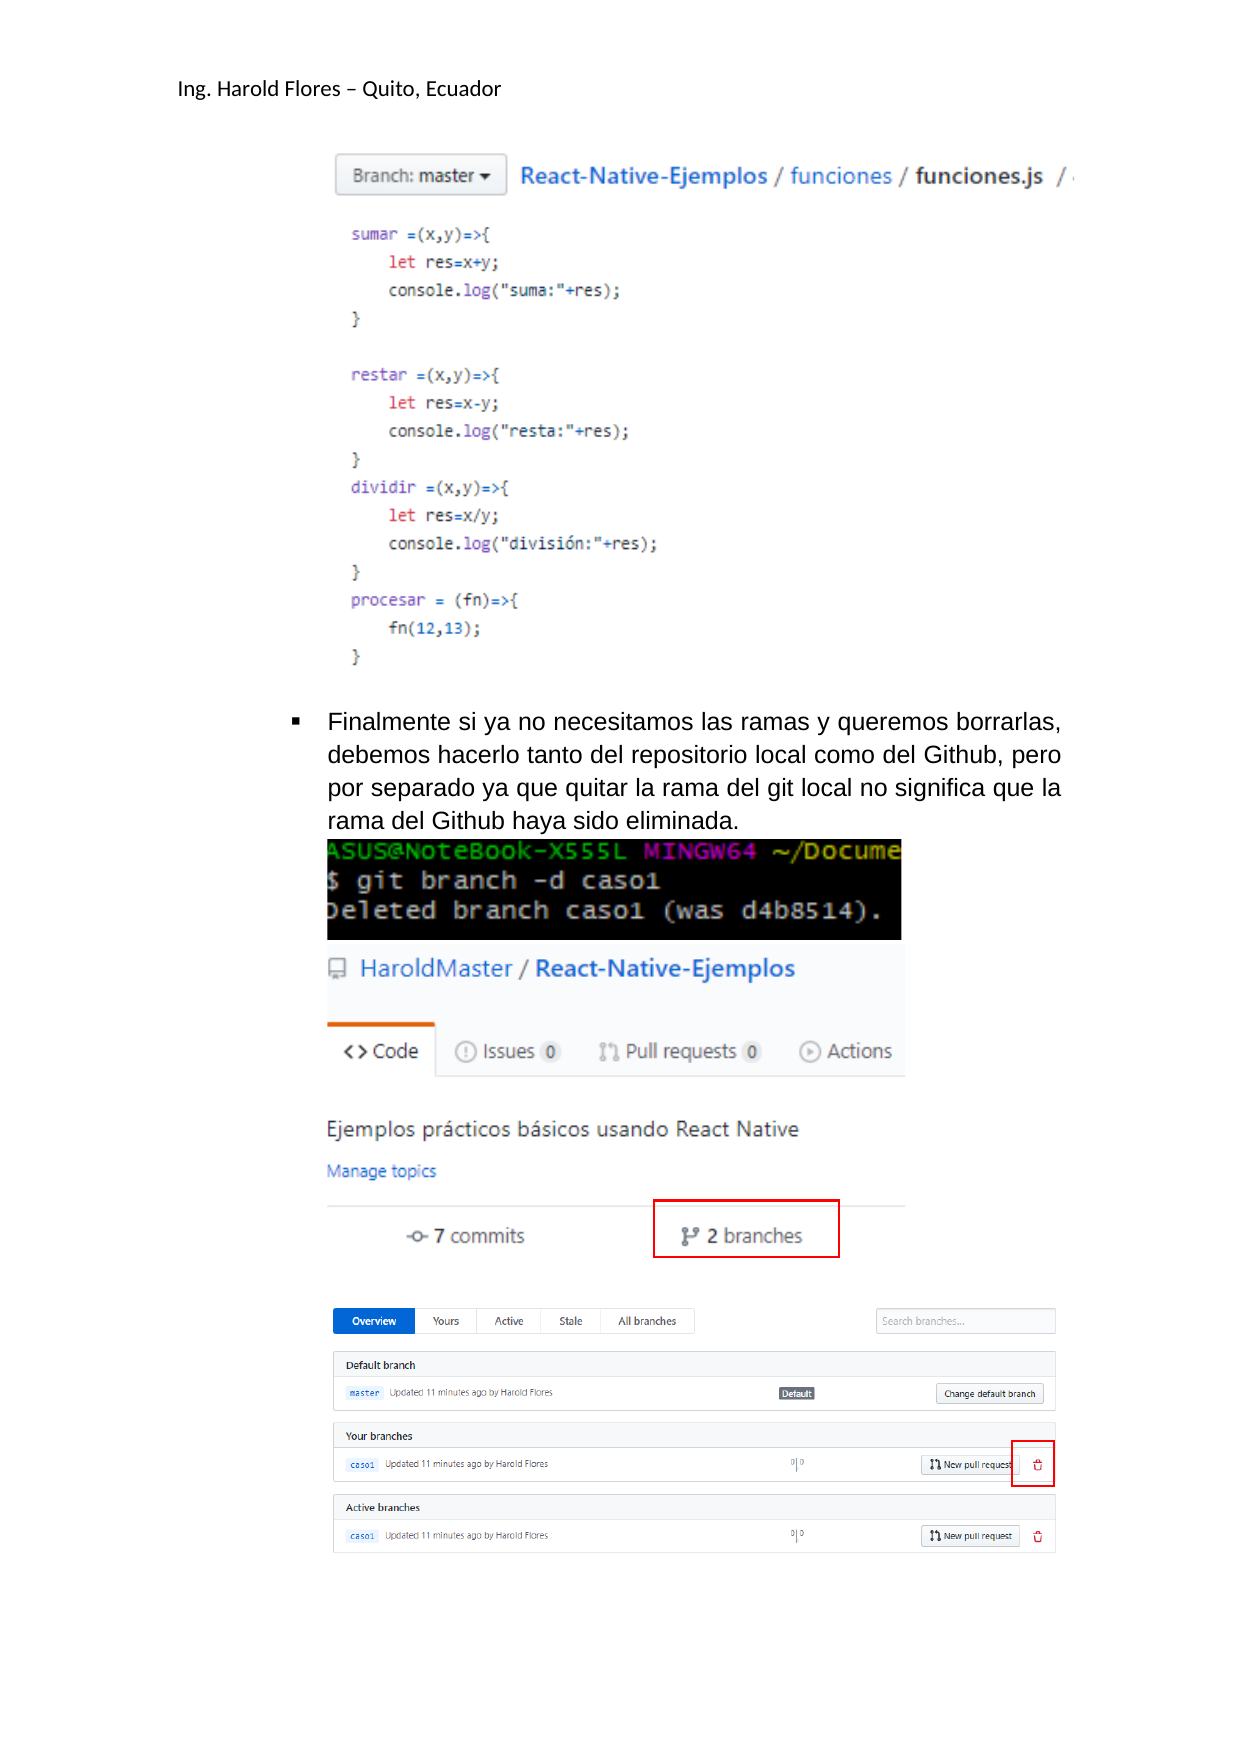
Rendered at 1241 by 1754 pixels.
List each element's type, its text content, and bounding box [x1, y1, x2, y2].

picture [327, 944, 906, 1262]
picture [327, 839, 902, 940]
picture [327, 147, 1075, 211]
list Finalmente si ya no necesitamos las ramas y queremos borrarlas, debemos hacerlo tanto del repositorio local como del Github, pero por separado ya que quitar la rama del git local no significa que la rama del Github haya sido eliminada. [290, 707, 1063, 835]
picture [327, 1298, 1060, 1557]
picture [327, 215, 660, 670]
